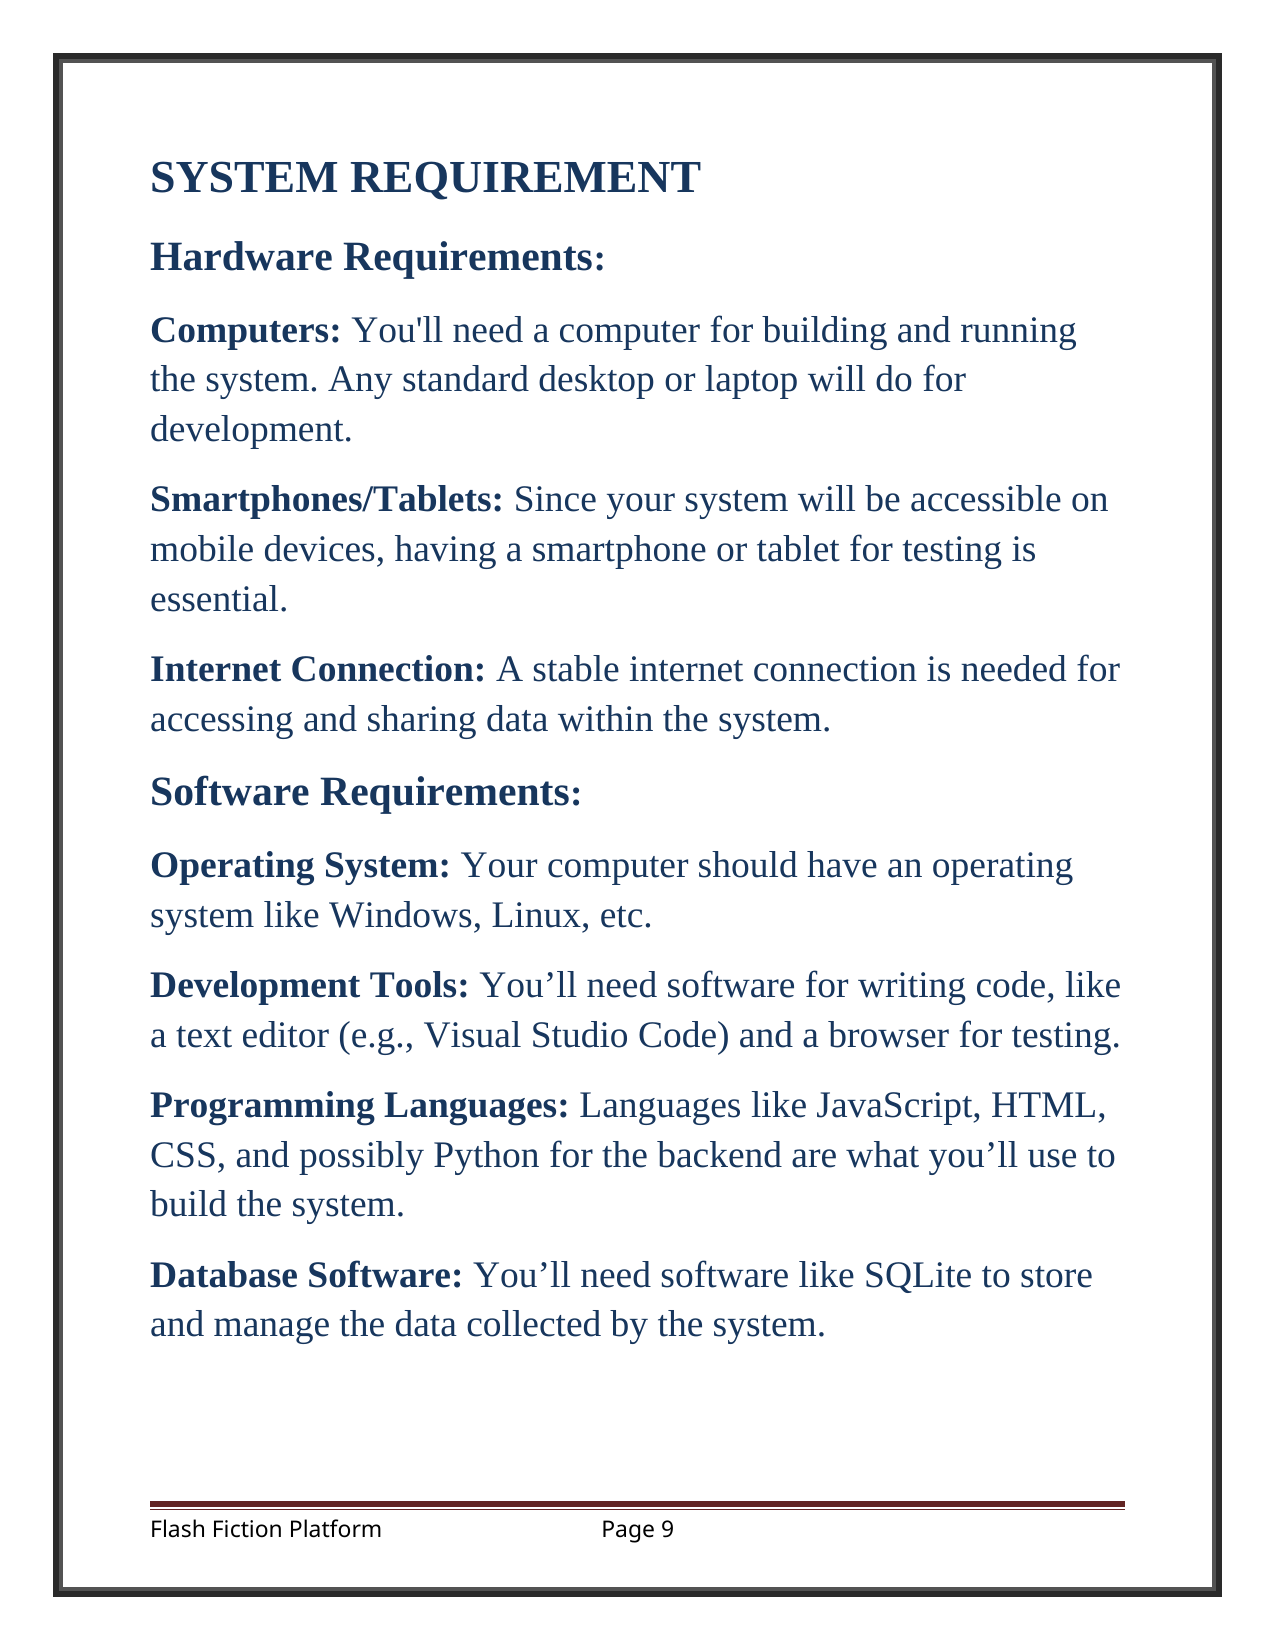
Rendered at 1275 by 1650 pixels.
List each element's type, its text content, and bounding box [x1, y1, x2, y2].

text Operating System: Your computer should have an operating system like Windows, Linux, etc. [150, 842, 1125, 935]
text Database Software: You’ll need software like SQLite to store and manage the data collected by the system. [150, 1252, 1125, 1345]
text Software Requirements: [150, 766, 1125, 814]
text Smartphones/Tablets: Since your system will be accessible on mobile devices, having a smartphone or tablet for testing is essential. [150, 477, 1125, 619]
text Hardware Requirements: [150, 231, 1125, 279]
text Development Tools: You’ll need software for writing code, like a text editor (e.g., Visual Studio Code) and a browser for testing. [150, 962, 1125, 1055]
text Programming Languages: Languages like JavaScript, HTML, CSS, and possibly Python for the backend are what you’ll use to build the system. [150, 1082, 1125, 1225]
text Computers: You'll need a computer for building and running the system. Any standard desktop or laptop will do for development. [150, 307, 1125, 449]
text SYSTEM REQUIREMENT [150, 150, 1125, 203]
text Internet Connection: A stable internet connection is needed for accessing and sharing data within the system. [150, 646, 1125, 739]
